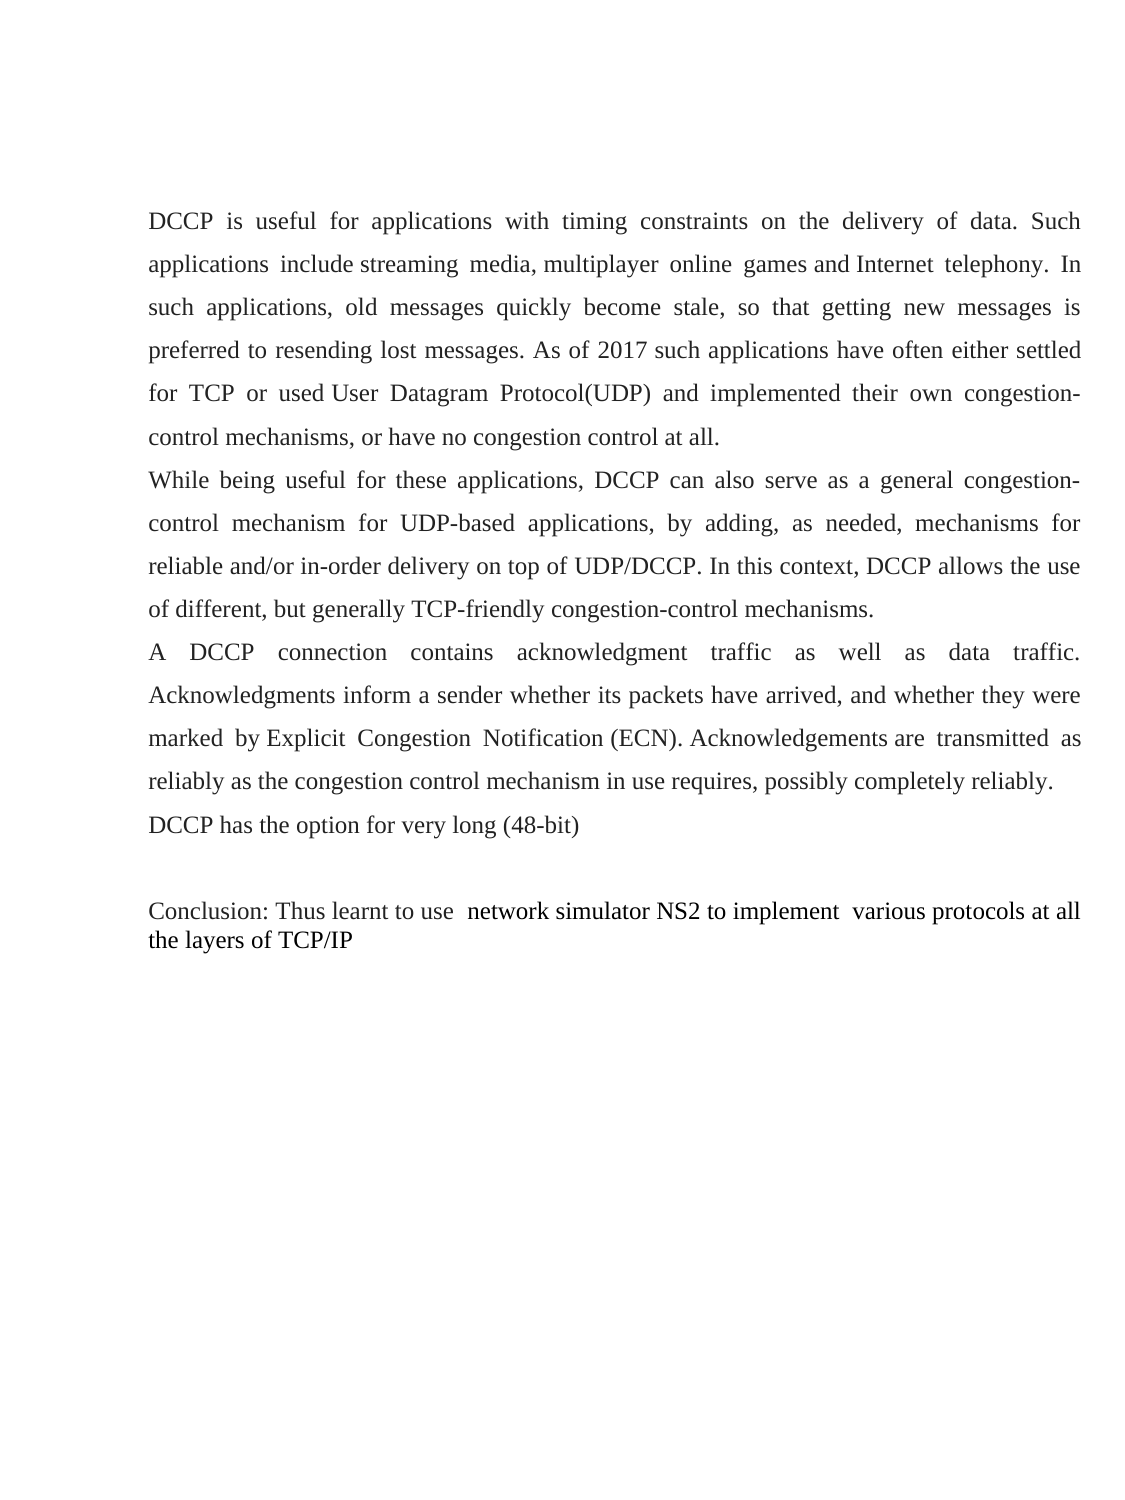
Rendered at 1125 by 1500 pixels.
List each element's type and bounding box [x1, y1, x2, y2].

table_cell [137, 206, 1093, 953]
